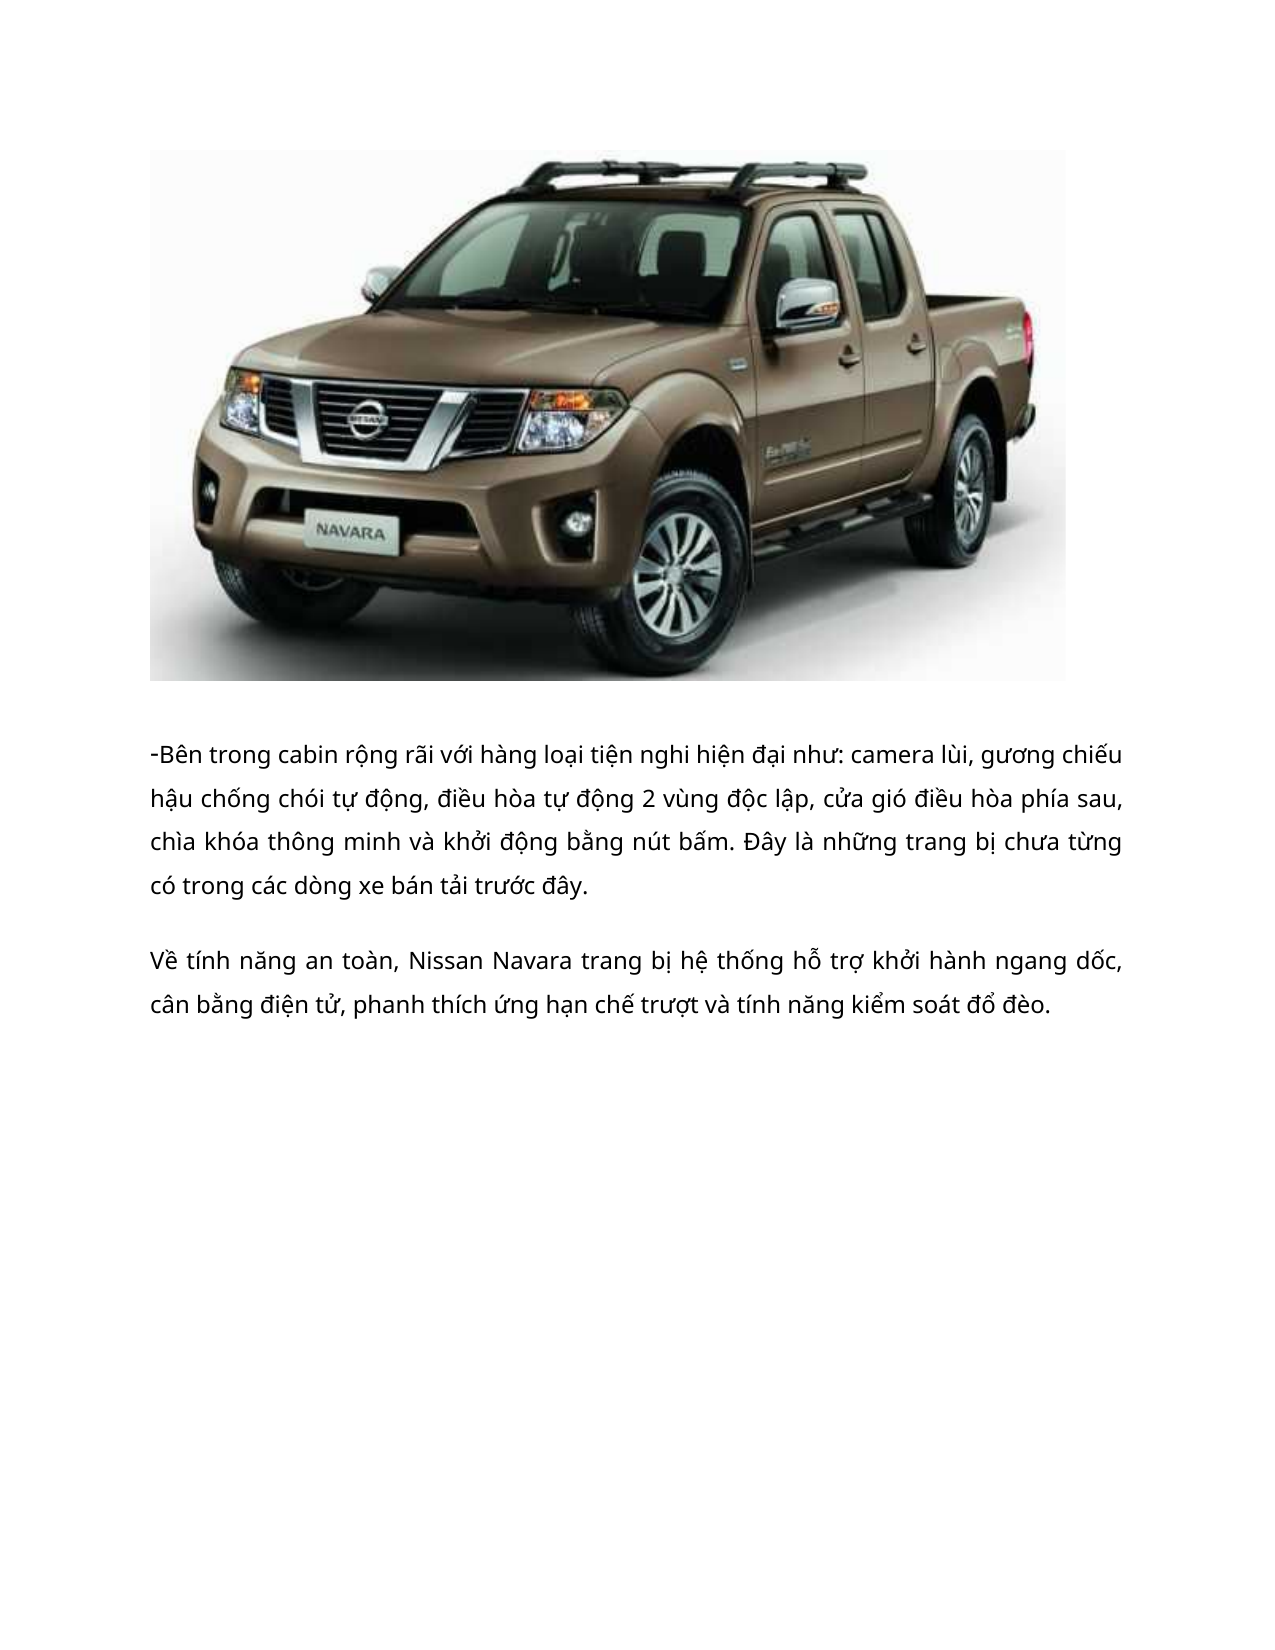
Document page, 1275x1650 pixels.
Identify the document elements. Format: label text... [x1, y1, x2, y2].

text -Bên trong cabin rộng rãi với hàng loại tiện nghi hiện đại như: camera lùi, gương chiếu hậu chống chói tự động, điều hòa tự động 2 vùng độc lập, cửa gió điều hòa phía sau, chìa khóa thông minh và khởi động bằng nút bấm. Đây là những trang bị chưa từng có trong các dòng xe bán tải trước đây. [150, 727, 1125, 902]
picture [150, 150, 1066, 681]
text Về tính năng an toàn, Nissan Navara trang bị hệ thống hỗ trợ khởi hành ngang dốc, cân bằng điện tử, phanh thích ứng hạn chế trượt và tính năng kiểm soát đổ đèo. [150, 933, 1125, 1020]
